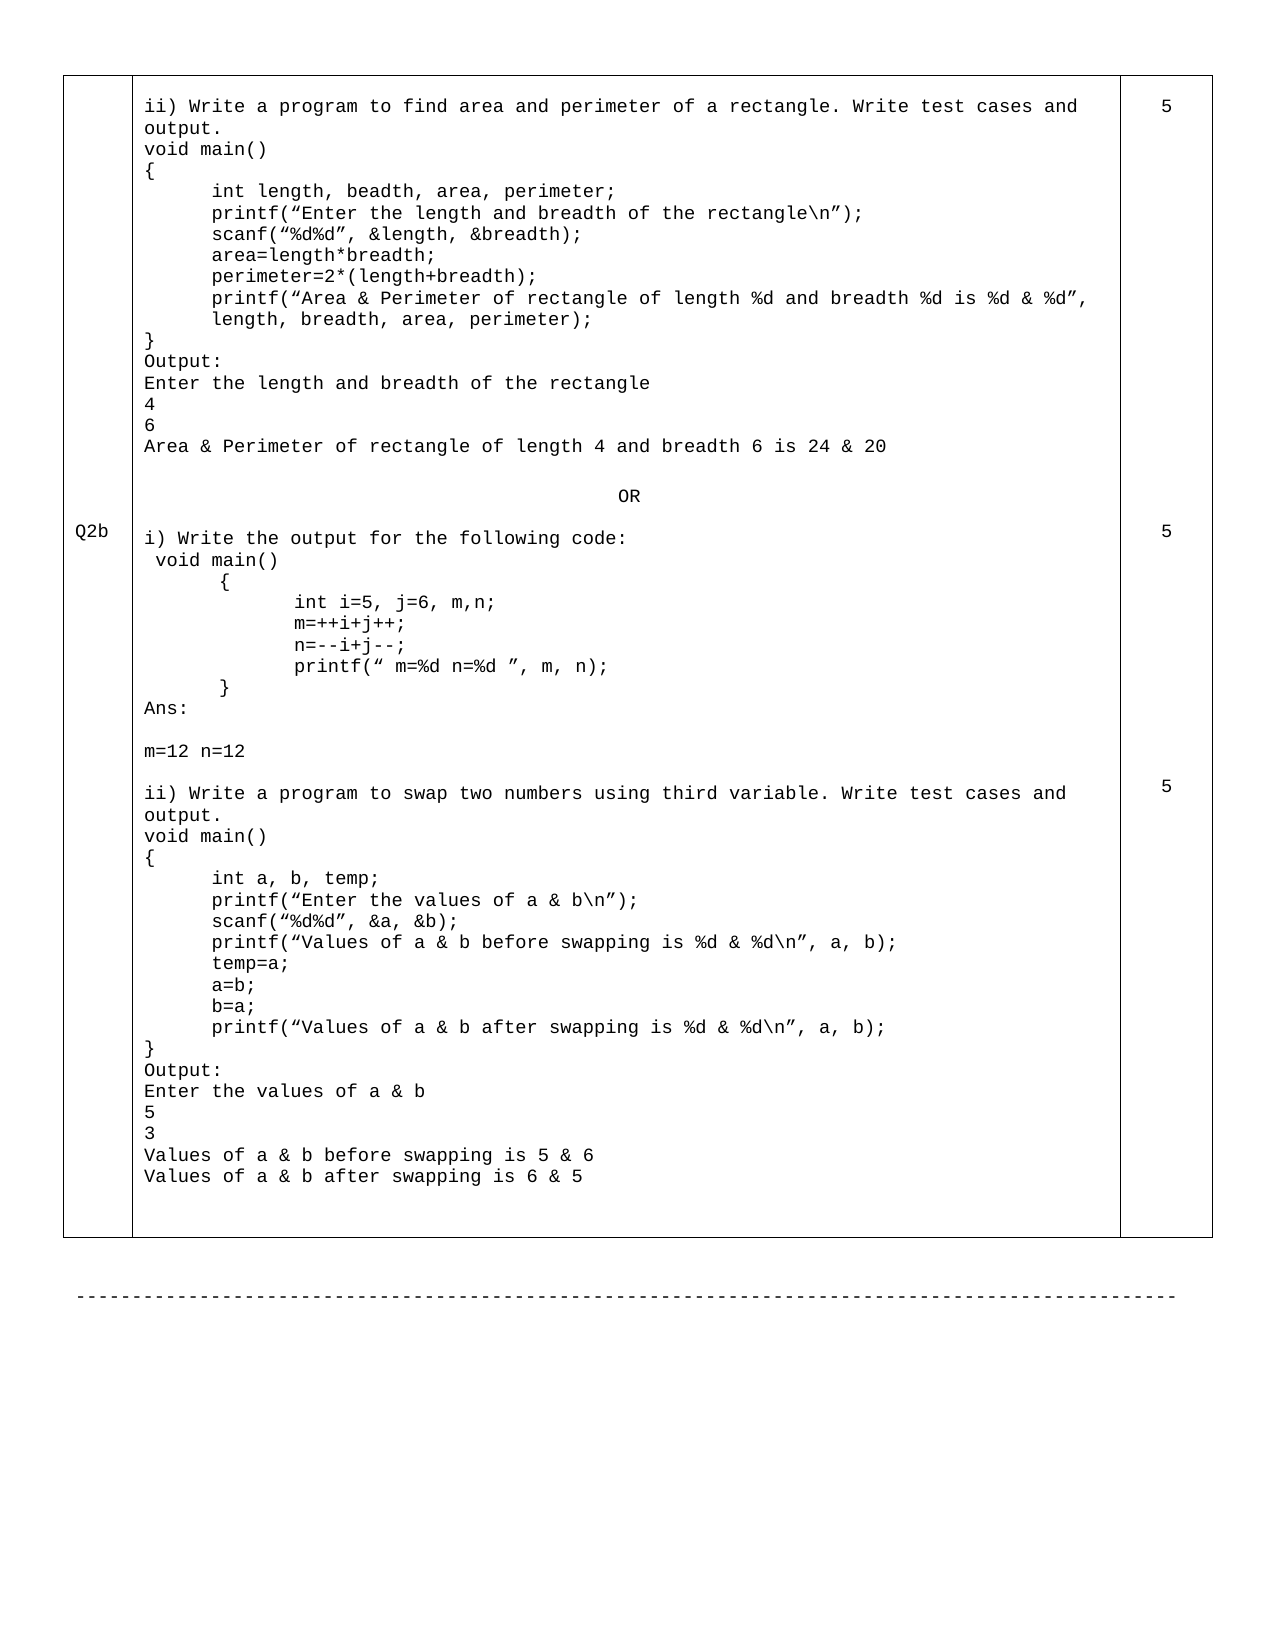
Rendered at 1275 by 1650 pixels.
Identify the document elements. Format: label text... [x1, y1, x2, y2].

text -------------------------------------------------------------------------------------------------- [75, 1238, 1200, 1364]
table_cell Q2a Q2b [64, 76, 132, 1237]
table_cell 5 5 5 5 [1121, 76, 1212, 1237]
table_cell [133, 76, 1120, 1237]
